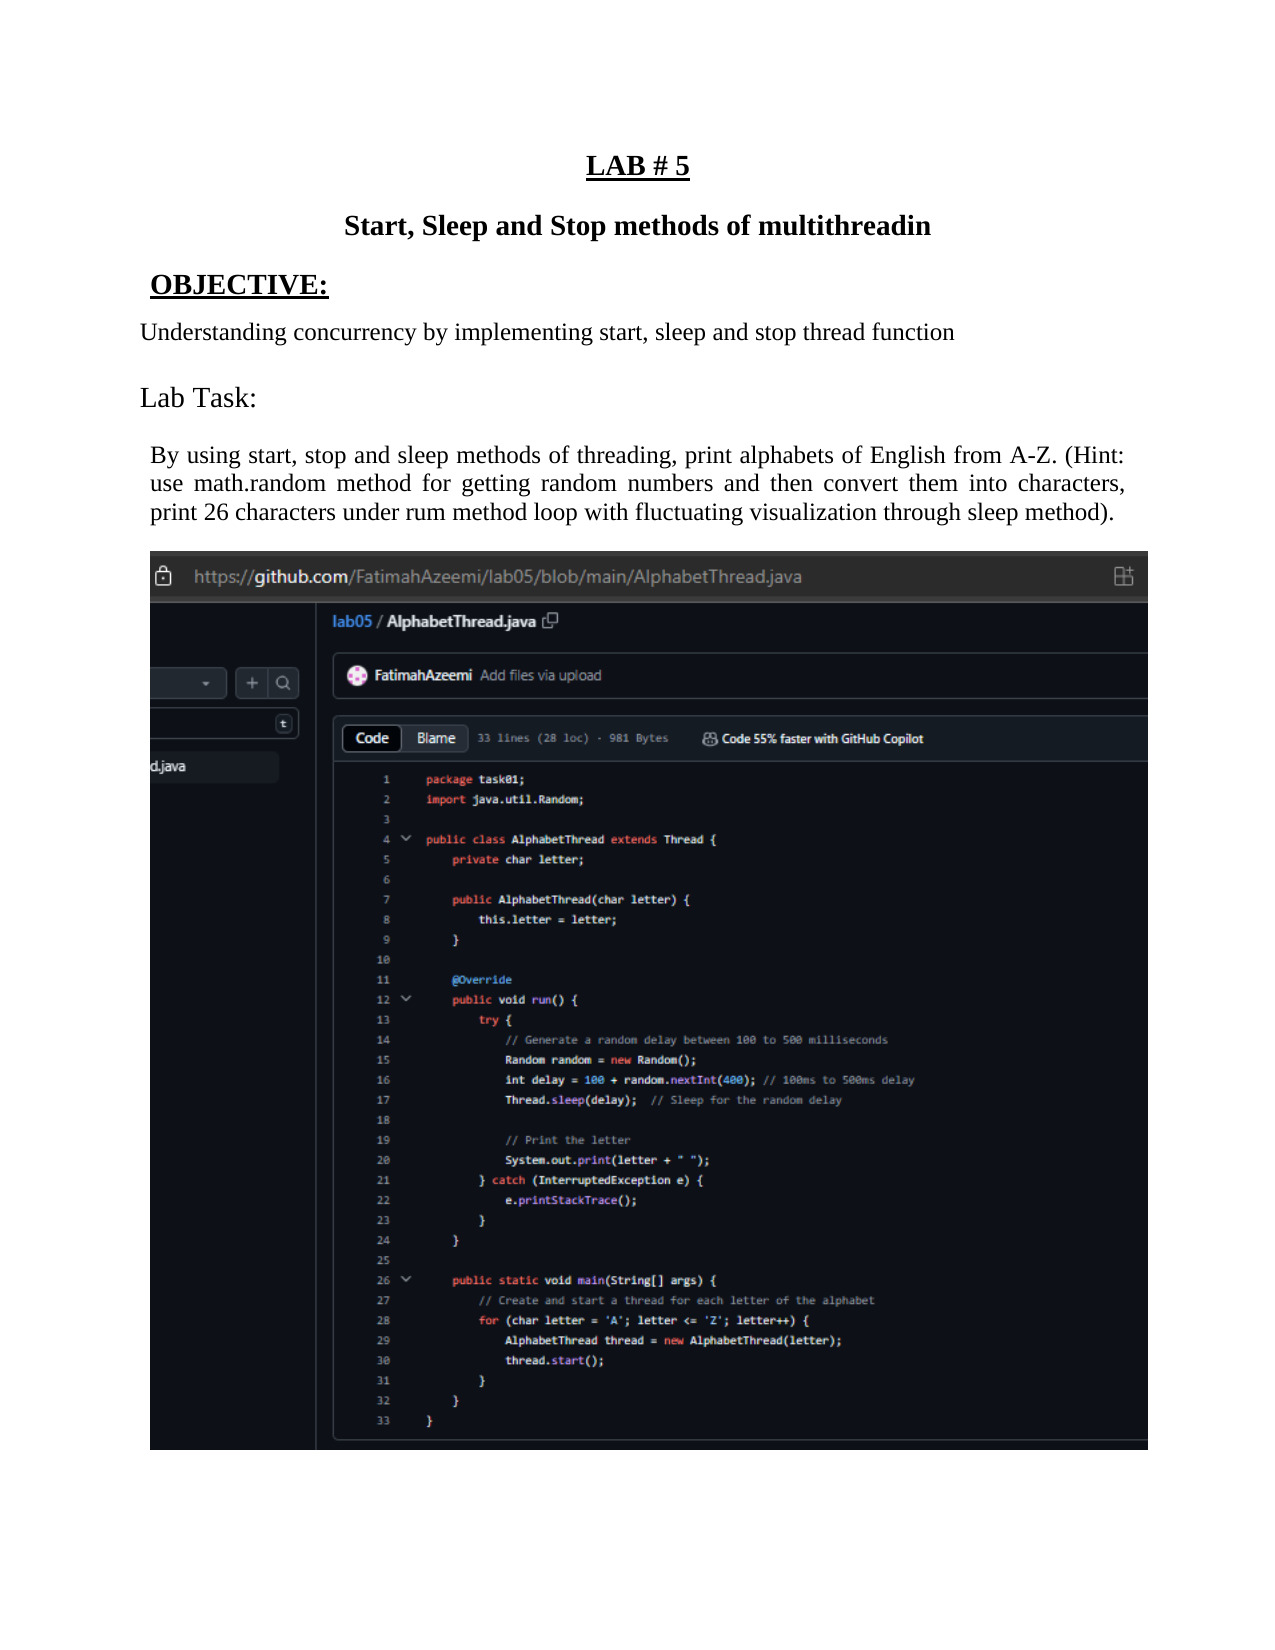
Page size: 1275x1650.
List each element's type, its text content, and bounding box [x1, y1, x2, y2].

subtitle OBJECTIVE: [150, 267, 328, 296]
text LAB # 5 [335, 148, 940, 182]
picture [150, 551, 1148, 1450]
text Understanding concurrency by implementing start, sleep and stop thread function [139, 317, 1137, 346]
text By using start, stop and sleep methods of threading, print alphabets of English from A-Z. (Hint: use math.random method for getting random numbers and then convert them into characters, print 26 characters under rum method loop with fluctuating visualization through sleep method). [150, 440, 1125, 526]
text Lab Task: [139, 381, 698, 414]
subtitle Start, Sleep and Stop methods of multithreadin [335, 208, 940, 241]
